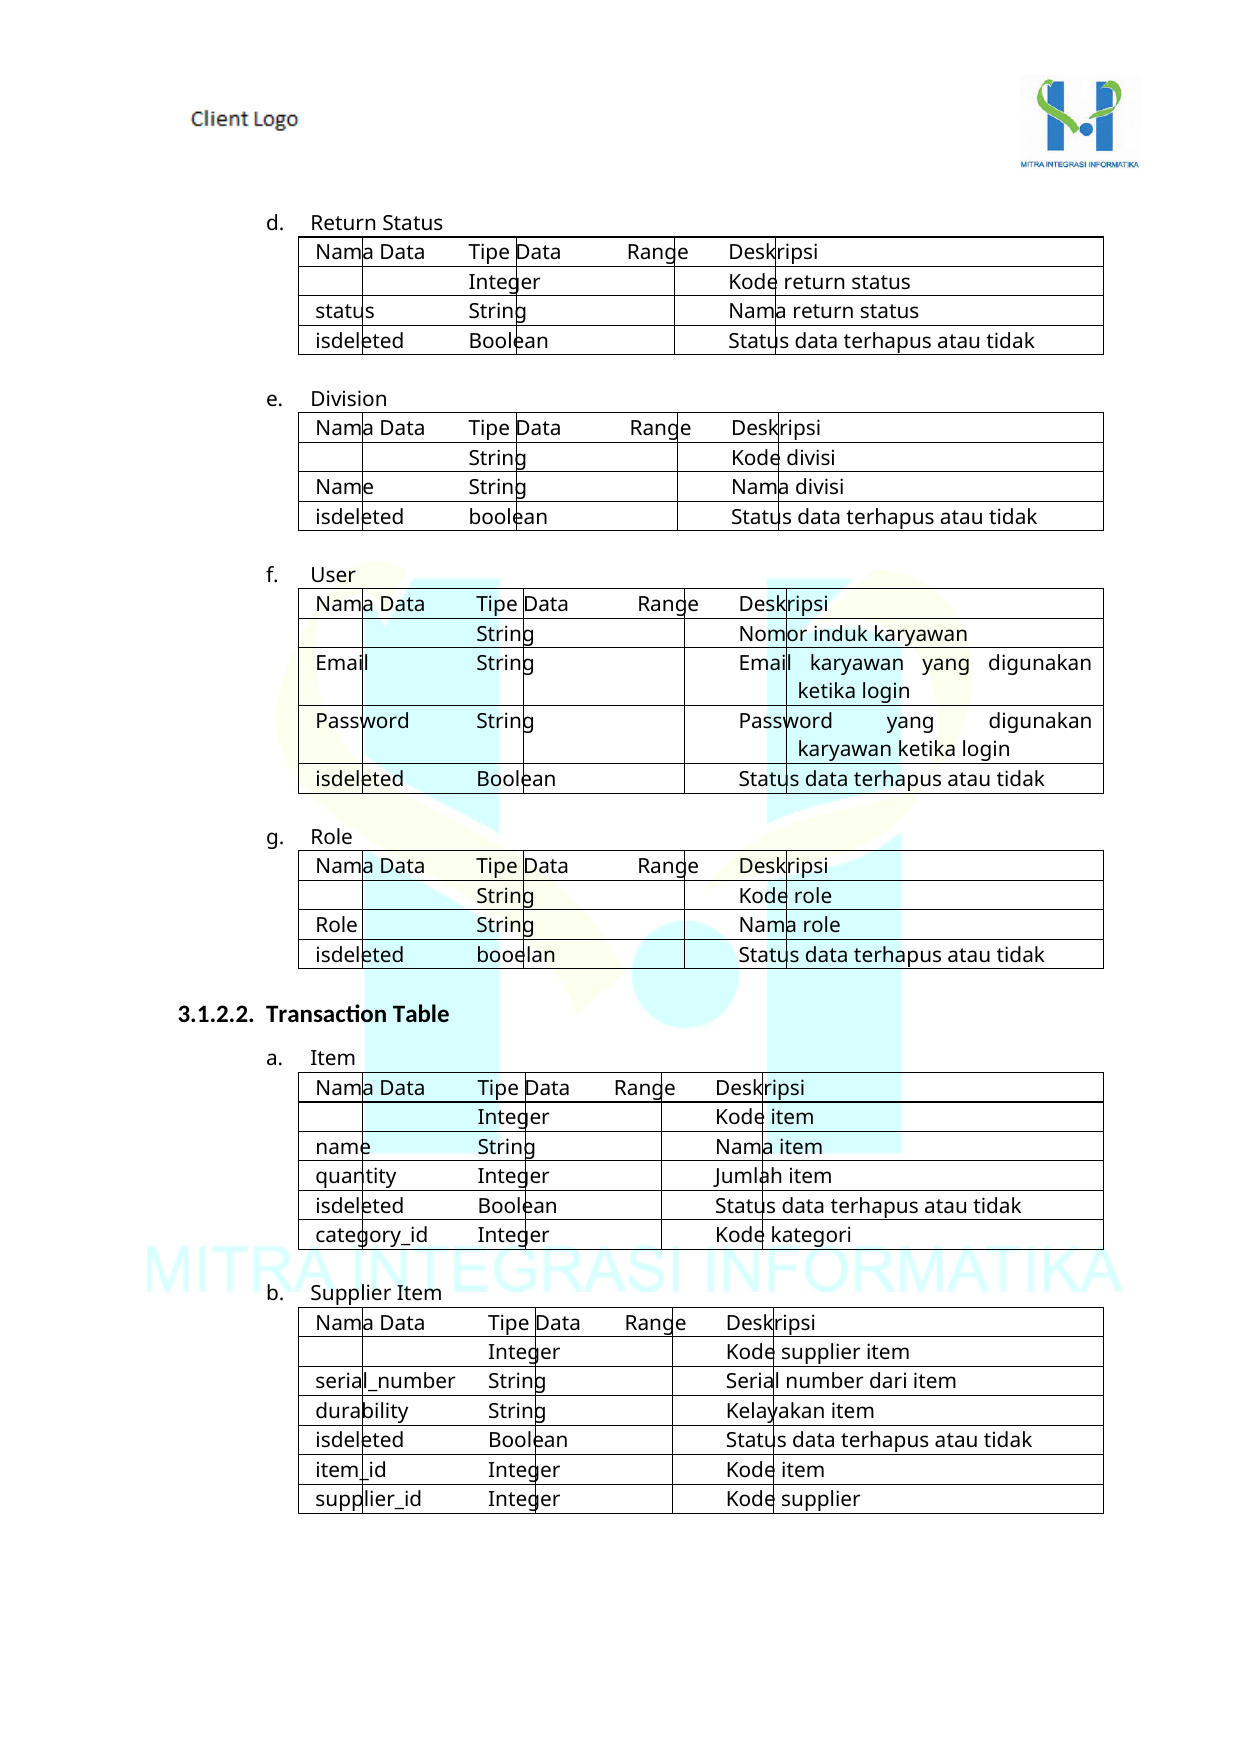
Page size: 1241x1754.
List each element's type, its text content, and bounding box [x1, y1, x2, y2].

table_cell Nama divisi [779, 472, 1103, 501]
subtitle Transaction Table [177, 998, 1092, 1028]
table_cell isdeleted [363, 1191, 525, 1219]
table_cell quantity [363, 1161, 525, 1190]
table_cell Boolean [526, 1191, 661, 1219]
table_cell Status data terhapus atau tidak [779, 502, 1103, 530]
table_header Nama Data [363, 238, 516, 266]
table_cell Password [363, 706, 523, 763]
table_cell category_id [363, 1220, 525, 1249]
table_cell Nik [363, 619, 523, 647]
table_cell 2 [299, 472, 362, 501]
table_cell id [363, 1337, 535, 1366]
table_cell id [363, 1103, 525, 1131]
table_cell - [662, 1191, 762, 1219]
table_cell durability [363, 1396, 535, 1424]
table_cell 4 [299, 764, 362, 792]
table_cell Name [363, 472, 516, 501]
table_cell 30 [685, 648, 786, 705]
table_cell String [524, 648, 684, 705]
table_cell Status data terhapus atau tidak [763, 1191, 1103, 1219]
table_header Nama Data [363, 851, 523, 880]
table_header No [299, 1308, 362, 1336]
table_cell Kode supplier item [774, 1337, 1103, 1366]
table_cell 4 [299, 1426, 362, 1454]
table_cell Integer [536, 1337, 672, 1366]
table_header Deskripsi [776, 238, 1103, 266]
table_cell 20 [685, 619, 786, 647]
table_cell Status data terhapus atau tidak [787, 764, 1103, 792]
table_header Range [662, 1073, 762, 1101]
table_cell 1 [299, 1103, 362, 1131]
table_cell booelan [524, 940, 684, 968]
table_cell 20 [673, 1337, 773, 1366]
table_cell 3 [299, 1396, 362, 1424]
table_cell String [524, 706, 684, 763]
table_header Tipe Data [524, 589, 684, 618]
table_cell 30 [685, 706, 786, 763]
table_cell Integer [526, 1161, 661, 1190]
table_cell 3 [299, 940, 362, 968]
table_header Range [678, 413, 778, 442]
table_cell String [526, 1132, 661, 1160]
table_cell 5 [299, 1220, 362, 1249]
table_header Range [675, 238, 775, 266]
table_header Deskripsi [787, 851, 1103, 880]
table_cell 5 [299, 1455, 362, 1483]
table_cell Integer [536, 1485, 672, 1513]
table_cell Kode divisi [779, 443, 1103, 471]
list Supplier Item [266, 1278, 1092, 1307]
table_cell 50 [675, 296, 775, 325]
table_header No [299, 851, 362, 880]
table_cell 1 [299, 619, 362, 647]
table_cell id [363, 267, 516, 295]
table_cell item_id [363, 1455, 535, 1483]
table_header Range [685, 851, 786, 880]
table_cell isdeleted [363, 502, 516, 530]
table_header Range [673, 1308, 773, 1336]
table_cell Kode role [787, 881, 1103, 909]
table_cell Boolean [517, 326, 674, 354]
table_cell Id [363, 881, 523, 909]
table_header No [299, 1073, 362, 1101]
table_cell Integer [517, 267, 674, 295]
table_cell Id [363, 443, 516, 471]
table_cell 2 [299, 296, 362, 325]
table_cell isdeleted [363, 940, 523, 968]
table_cell Boolean [524, 764, 684, 792]
table_cell supplier_id [363, 1485, 535, 1513]
table_header No [299, 589, 362, 618]
table_cell String [524, 881, 684, 909]
table_cell 2 [299, 1132, 362, 1160]
table_cell - [678, 502, 778, 530]
table_cell String [517, 296, 674, 325]
table_cell Kode kategori [763, 1220, 1103, 1249]
table_cell Status data terhapus atau tidak [774, 1426, 1103, 1454]
table_cell Email [363, 648, 523, 705]
table_cell 30 [673, 1396, 773, 1424]
table_cell Boolean [536, 1426, 672, 1454]
list Return Status [266, 208, 1092, 236]
table_cell 20 [662, 1220, 762, 1249]
table_cell - [673, 1426, 773, 1454]
table_header Nama Data [363, 413, 516, 442]
table_cell boolean [517, 502, 677, 530]
list User [266, 560, 1092, 588]
table_cell 2 [299, 648, 362, 705]
table_cell 20 [673, 1455, 773, 1483]
table_header Tipe Data [517, 238, 674, 266]
table_cell Serial number dari item [774, 1367, 1103, 1395]
table_cell Nama item [763, 1132, 1103, 1160]
table_cell Kelayakan item [774, 1396, 1103, 1424]
table_header Deskripsi [774, 1308, 1103, 1336]
table_header Nama Data [363, 589, 523, 618]
table_cell Nomor induk karyawan [787, 619, 1103, 647]
table_cell Email karyawan yang digunakan ketika login [787, 648, 1103, 705]
table_cell Status data terhapus atau tidak [787, 940, 1103, 968]
table_cell 50 [678, 472, 778, 501]
table_cell serial_number [363, 1367, 535, 1395]
table_cell Integer [536, 1455, 672, 1483]
table_cell isdeleted [363, 764, 523, 792]
table_header Deskripsi [779, 413, 1103, 442]
table_cell 3 [299, 1161, 362, 1190]
list Role [266, 822, 1092, 850]
table_cell 1 [299, 267, 362, 295]
table_cell 2 [299, 910, 362, 939]
table_cell isdeleted [363, 326, 516, 354]
table_cell status [363, 296, 516, 325]
table_cell 4 [299, 1191, 362, 1219]
picture [1019, 75, 1141, 169]
table_cell 1 [299, 443, 362, 471]
table_cell 20 [673, 1485, 773, 1513]
table_cell - [685, 764, 786, 792]
table_cell 6 [299, 1485, 362, 1513]
table_header Tipe Data [524, 851, 684, 880]
table_cell 20 [678, 443, 778, 471]
table_header Tipe Data [517, 413, 677, 442]
table_header Tipe Data [536, 1308, 672, 1336]
table_cell isdeleted [363, 1426, 535, 1454]
table_cell String [536, 1396, 672, 1424]
table_cell 50 [673, 1367, 773, 1395]
table_cell 3 [299, 706, 362, 763]
table_cell String [524, 619, 684, 647]
table_cell 20 [662, 1103, 762, 1131]
list Division [266, 384, 1092, 412]
table_cell String [524, 910, 684, 939]
table_cell Integer [526, 1220, 661, 1249]
list Item [266, 1043, 1092, 1072]
table_header Range [685, 589, 786, 618]
table_cell Jumlah item [763, 1161, 1103, 1190]
table_cell String [536, 1367, 672, 1395]
table_cell Kode supplier [774, 1485, 1103, 1513]
table_cell 20 [685, 910, 786, 939]
table_cell name [363, 1132, 525, 1160]
table_cell Password yang digunakan karyawan ketika login [787, 706, 1103, 763]
table_header Deskripsi [763, 1073, 1103, 1101]
table_cell Integer [526, 1103, 661, 1131]
table_cell 3 [299, 326, 362, 354]
table_cell Kode item [774, 1455, 1103, 1483]
table_cell - [685, 940, 786, 968]
table_header No [299, 238, 362, 266]
table_cell Nama role [787, 910, 1103, 939]
table_cell String [517, 443, 677, 471]
table_cell String [517, 472, 677, 501]
table_cell - [675, 326, 775, 354]
table_cell 1 [299, 1337, 362, 1366]
table_header No [299, 413, 362, 442]
picture [177, 75, 316, 180]
table_cell 20 [675, 267, 775, 295]
table_cell Role [363, 910, 523, 939]
table_cell 20 [662, 1161, 762, 1190]
table_cell 2 [299, 1367, 362, 1395]
table_header Nama Data [363, 1073, 525, 1101]
table_header Nama Data [363, 1308, 535, 1336]
table_cell 3 [299, 502, 362, 530]
table_cell Status data terhapus atau tidak [776, 326, 1103, 354]
table_cell Kode return status [776, 267, 1103, 295]
table_header Tipe Data [526, 1073, 661, 1101]
table_cell Nama return status [776, 296, 1103, 325]
table_cell 1 [299, 881, 362, 909]
table_cell 50 [662, 1132, 762, 1160]
table_cell Kode item [763, 1103, 1103, 1131]
table_cell 20 [685, 881, 786, 909]
table_header Deskripsi [787, 589, 1103, 618]
